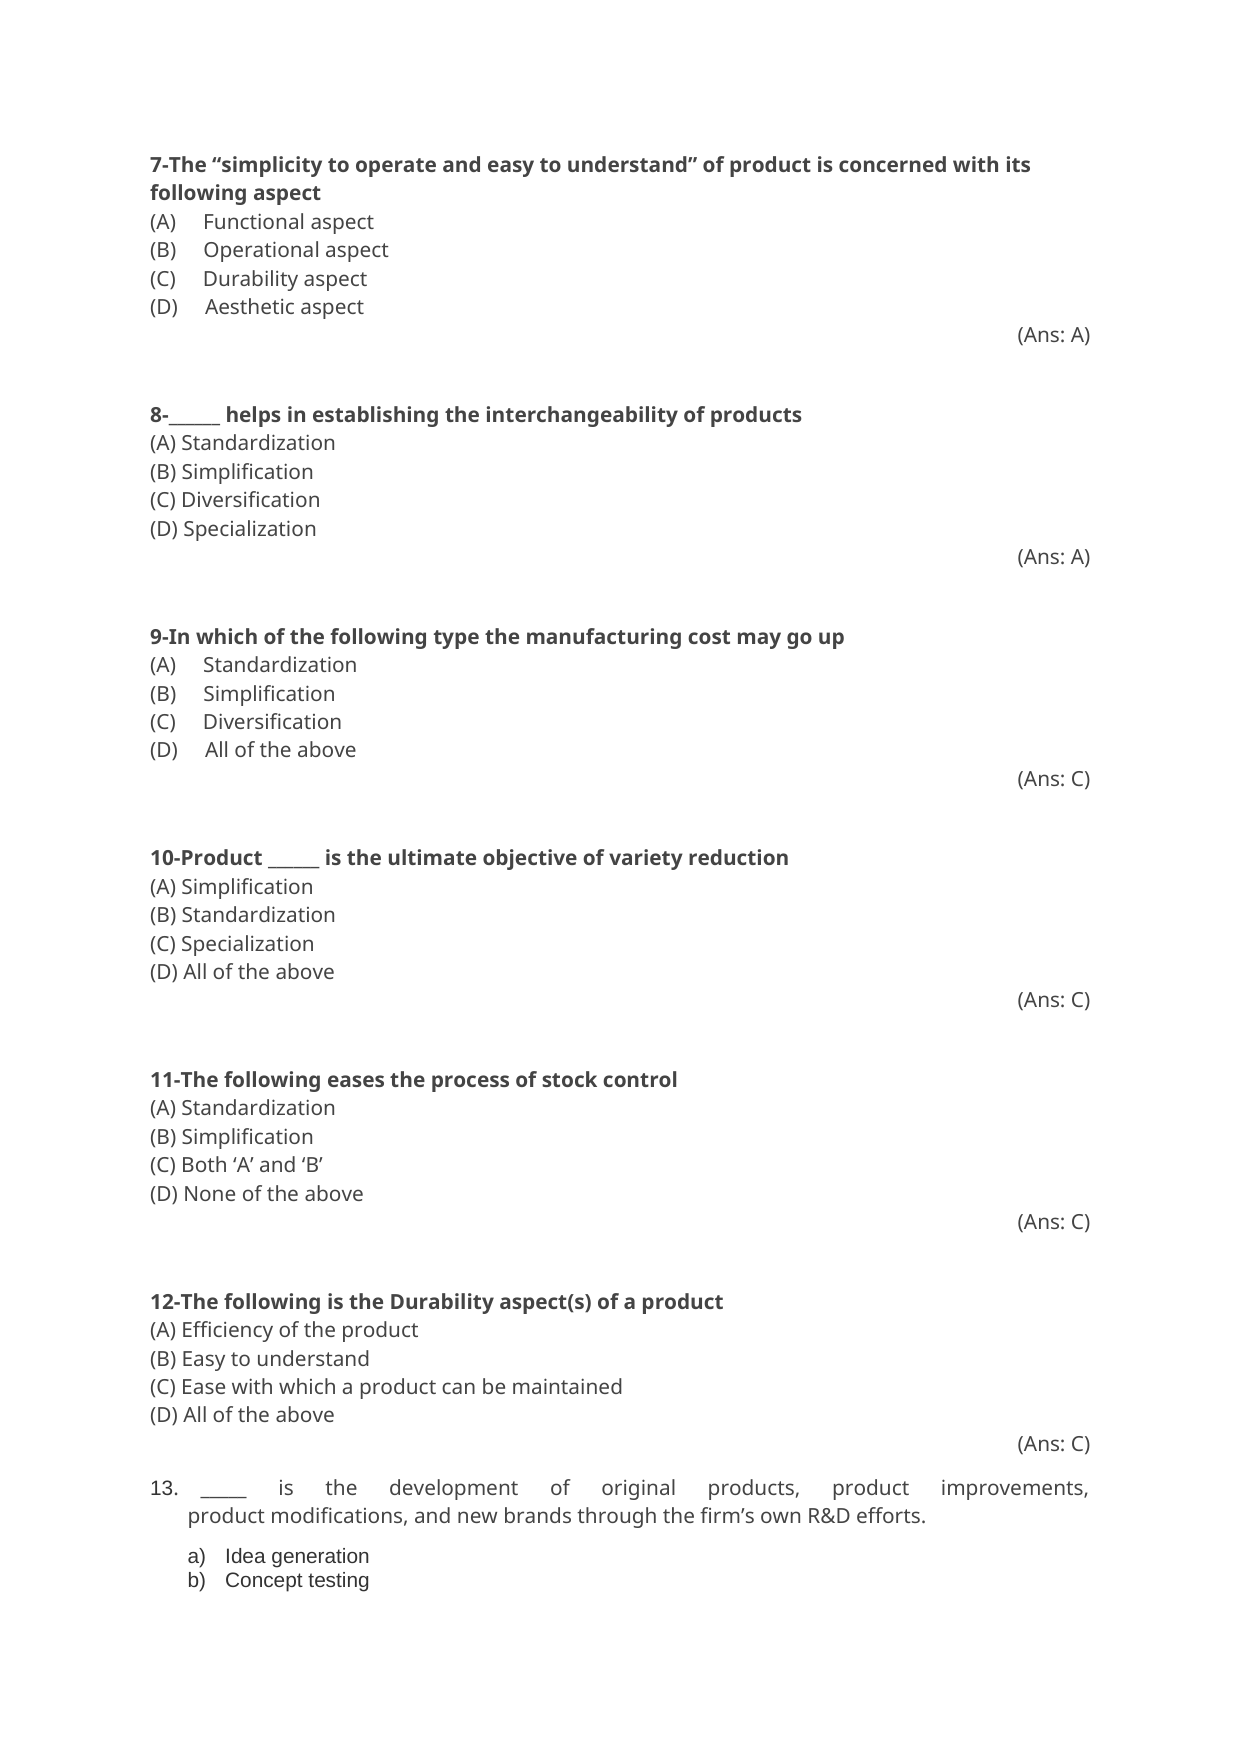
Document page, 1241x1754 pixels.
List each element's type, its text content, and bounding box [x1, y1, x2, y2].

text 11-The following eases the process of stock control [150, 1065, 1090, 1093]
text (D) All of the above [150, 957, 1090, 986]
text (C) Durability aspect [150, 264, 1090, 292]
text (B) Easy to understand [150, 1344, 1090, 1372]
text (B) Simplification [150, 457, 1090, 485]
text (Ans: A) [150, 321, 1090, 349]
text (D) All of the above [150, 736, 1090, 764]
text (Ans: C) [150, 764, 1090, 792]
text (C) Ease with which a product can be maintained [150, 1372, 1090, 1401]
text (C) Specialization [150, 929, 1090, 957]
text (C) Both ‘A’ and ‘B’ [150, 1150, 1090, 1179]
text (A) Standardization [150, 650, 1090, 679]
text (D) Specialization [150, 514, 1090, 542]
text (D) All of the above [150, 1401, 1090, 1429]
text 7-The “simplicity to operate and easy to understand” of product is concerned with its following aspect [150, 150, 1090, 207]
text (B) Operational aspect [150, 235, 1090, 264]
text (C) Diversification [150, 707, 1090, 736]
text 10-Product ______ is the ultimate objective of variety reduction [150, 843, 1090, 872]
text (C) Diversification [150, 485, 1090, 514]
text 13. _____ is the development of original products, product improvements, product modifications, and new brands through the firm’s own R&D efforts. [150, 1473, 1090, 1530]
text (B) Simplification [150, 1122, 1090, 1150]
text (D) Aesthetic aspect [150, 292, 1090, 321]
text (Ans: C) [150, 1207, 1090, 1236]
text (D) None of the above [150, 1179, 1090, 1207]
text 12-The following is the Durability aspect(s) of a product [150, 1287, 1090, 1315]
text (Ans: C) [150, 986, 1090, 1014]
text (A) Functional aspect [150, 207, 1090, 235]
text (A) Standardization [150, 428, 1090, 457]
text (Ans: C) [150, 1429, 1090, 1457]
text (A) Simplification [150, 872, 1090, 900]
text (B) Standardization [150, 900, 1090, 929]
text (B) Simplification [150, 679, 1090, 707]
list Idea generation [187, 1544, 1090, 1568]
text 9-In which of the following type the manufacturing cost may go up [150, 622, 1090, 650]
text (Ans: A) [150, 542, 1090, 571]
text (A) Standardization [150, 1093, 1090, 1122]
list Concept testing [187, 1568, 1090, 1592]
text (A) Efficiency of the product [150, 1315, 1090, 1344]
text 8-______ helps in establishing the interchangeability of products [150, 400, 1090, 428]
